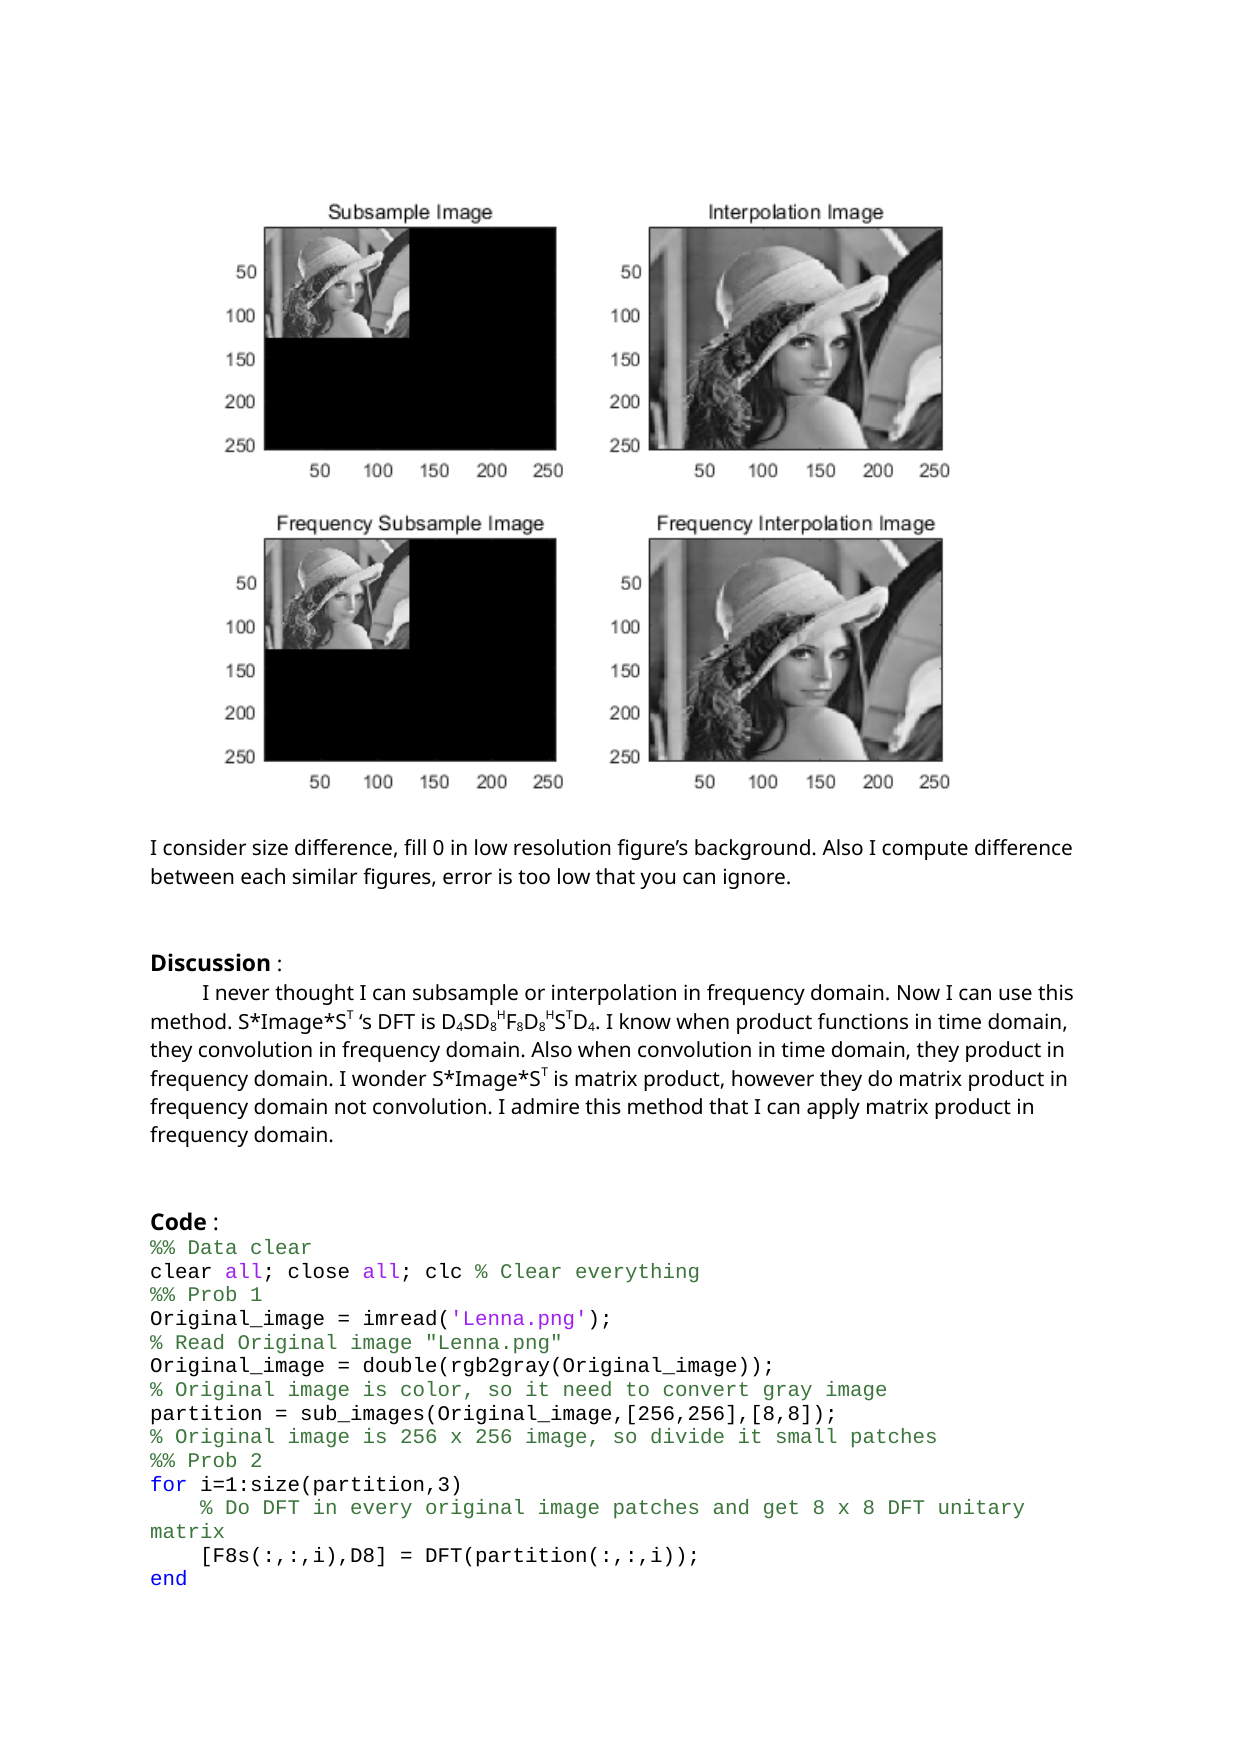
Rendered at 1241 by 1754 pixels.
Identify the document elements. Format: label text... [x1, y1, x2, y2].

text % Original image is 256 x 256 image, so divide it small patches [150, 1426, 1090, 1450]
text [F8s(:,:,i),D8] = DFT(partition(:,:,i)); [150, 1544, 1090, 1568]
text I consider size difference, fill 0 in low resolution figure’s background. Also I compute difference between each similar figures, error is too low that you can ignore. [150, 833, 1090, 890]
picture [150, 177, 1025, 834]
text clear all; close all; clc % Clear everything [150, 1261, 1090, 1284]
text partition = sub_images(Original_image,[256,256],[8,8]); [150, 1403, 1090, 1426]
text end [150, 1568, 1090, 1592]
text Discussion : [150, 947, 1090, 978]
text for i=1:size(partition,3) [150, 1474, 1090, 1497]
text % Original image is color, so it need to convert gray image [150, 1379, 1090, 1403]
text %% Data clear [150, 1237, 1090, 1261]
text % Read Original image "Lenna.png" [150, 1332, 1090, 1355]
text Original_image = imread('Lenna.png'); [150, 1308, 1090, 1332]
text Code : [150, 1206, 1090, 1237]
text % Do DFT in every original image patches and get 8 x 8 DFT unitary matrix [150, 1497, 1090, 1544]
text Original_image = double(rgb2gray(Original_image)); [150, 1355, 1090, 1379]
text %% Prob 2 [150, 1450, 1090, 1474]
text I never thought I can subsample or interpolation in frequency domain. Now I can use this method. S*Image*ST ‘s DFT is D4SD8HF8D8HSTD4. I know when product functions in time domain, they convolution in frequency domain. Also when convolution in time domain, they product in frequency domain. I wonder S*Image*ST is matrix product, however they do matrix product in frequency domain not convolution. I admire this method that I can apply matrix product in frequency domain. [150, 978, 1090, 1149]
text %% Prob 1 [150, 1284, 1090, 1308]
